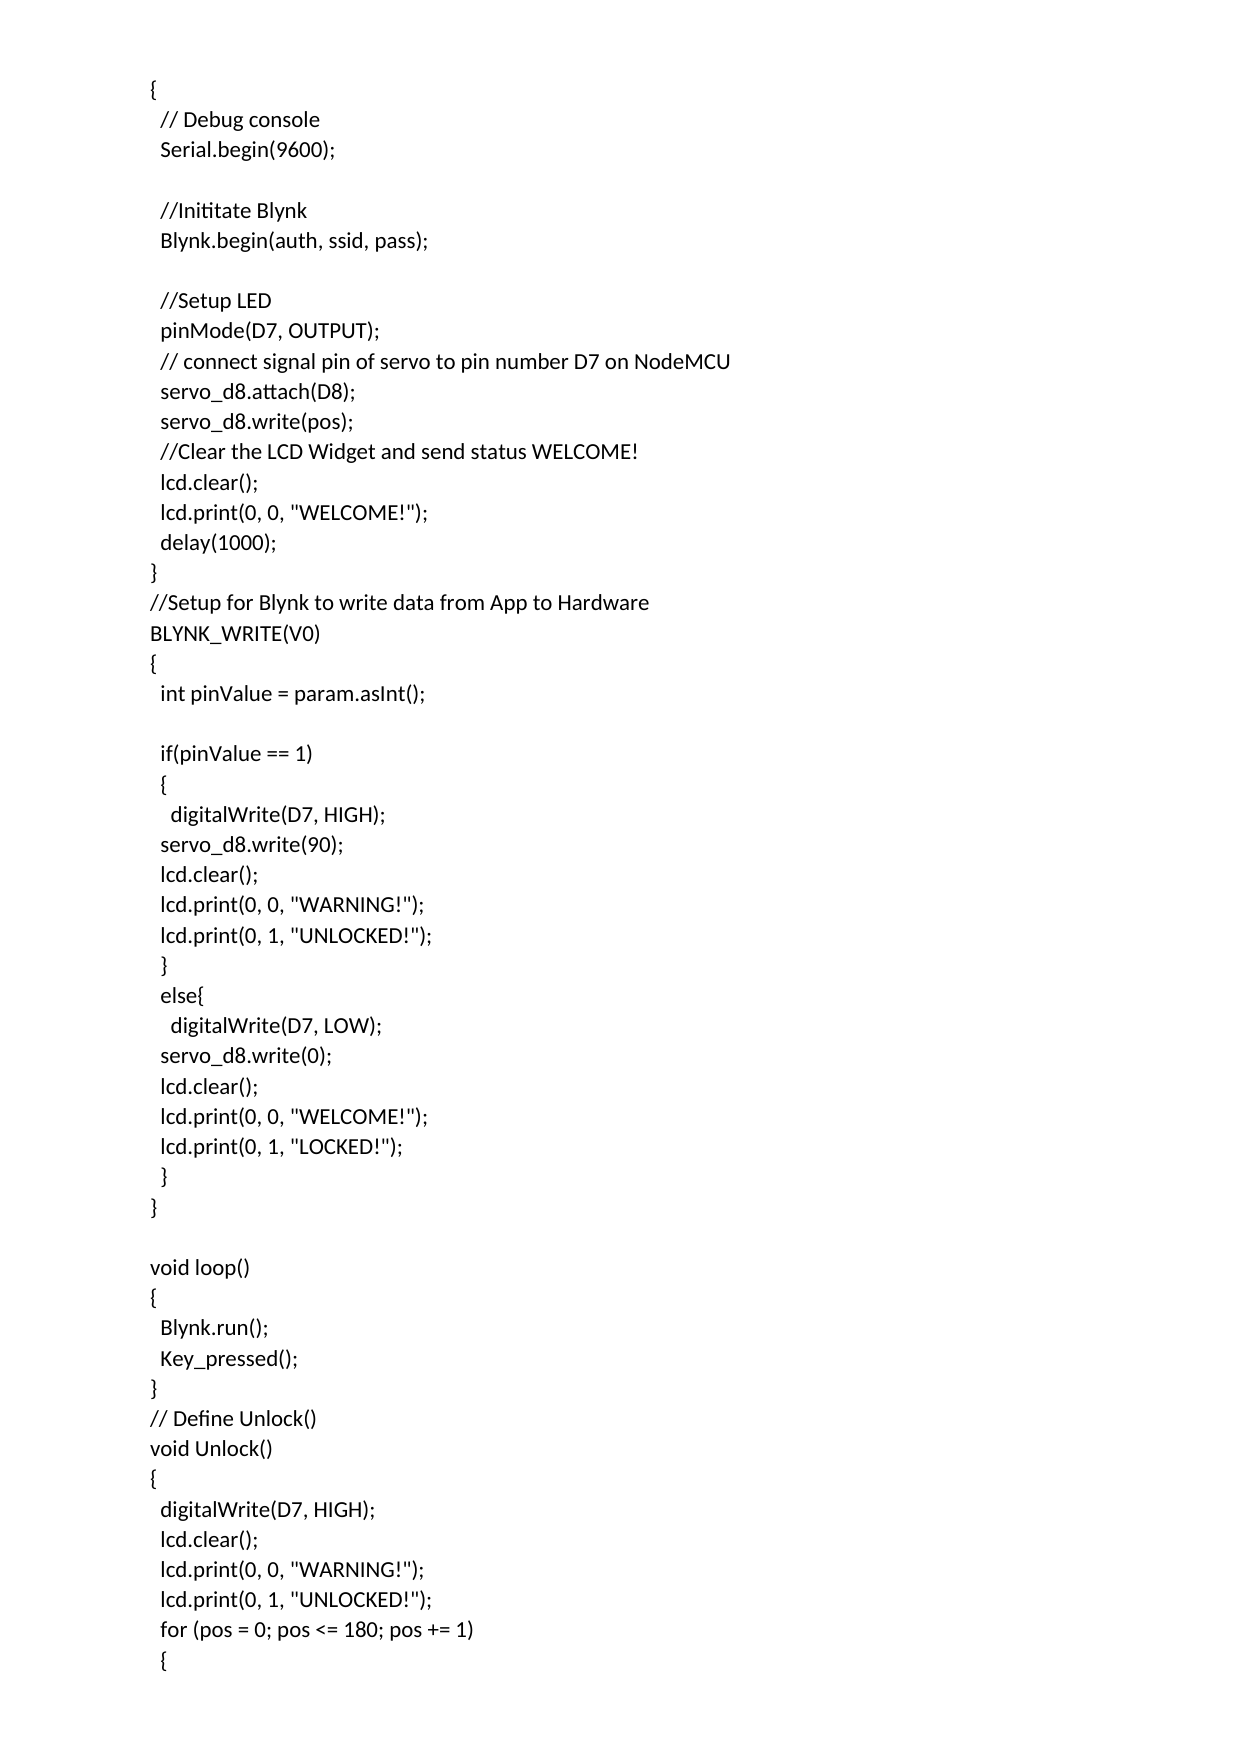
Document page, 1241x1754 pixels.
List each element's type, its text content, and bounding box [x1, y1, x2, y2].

list lcd.print(0, 1, "UNLOCKED!"); [150, 1585, 1165, 1613]
list lcd.print(0, 1, "UNLOCKED!"); [150, 921, 1165, 949]
list else{ [150, 981, 1165, 1009]
list // Define Unlock() [150, 1404, 1165, 1432]
list //Setup LED [150, 286, 1165, 314]
list { [150, 75, 1165, 103]
list int pinValue = param.asInt(); [150, 679, 1165, 707]
list lcd.clear(); [150, 1525, 1165, 1553]
list servo_d8.write(90); [150, 830, 1165, 858]
list lcd.print(0, 0, "WARNING!"); [150, 891, 1165, 919]
list lcd.print(0, 0, "WARNING!"); [150, 1555, 1165, 1583]
list digitalWrite(D7, LOW); [150, 1011, 1165, 1039]
list if(pinValue == 1) [150, 739, 1165, 768]
list { [150, 1464, 1165, 1493]
list //Setup for Blynk to write data from App to Hardware [150, 588, 1165, 617]
list { [150, 770, 1165, 798]
list // connect signal pin of servo to pin number D7 on NodeMCU [150, 347, 1165, 375]
list { [150, 1646, 1165, 1674]
list //Clear the LCD Widget and send status WELCOME! [150, 437, 1165, 466]
list lcd.clear(); [150, 1072, 1165, 1100]
list lcd.print(0, 0, "WELCOME!"); [150, 1102, 1165, 1130]
list } [150, 1374, 1165, 1402]
list pinMode(D7, OUTPUT); [150, 317, 1165, 345]
list void loop() [150, 1253, 1165, 1281]
list lcd.print(0, 0, "WELCOME!"); [150, 498, 1165, 526]
list BLYNK_WRITE(V0) [150, 619, 1165, 647]
list for (pos = 0; pos <= 180; pos += 1) [150, 1616, 1165, 1644]
list } [150, 558, 1165, 586]
list void Unlock() [150, 1434, 1165, 1462]
list // Debug console [150, 105, 1165, 133]
list digitalWrite(D7, HIGH); [150, 1495, 1165, 1523]
list } [150, 951, 1165, 979]
list servo_d8.write(0); [150, 1042, 1165, 1070]
list lcd.print(0, 1, "LOCKED!"); [150, 1132, 1165, 1160]
list { [150, 649, 1165, 677]
list delay(1000); [150, 528, 1165, 556]
list { [150, 1283, 1165, 1311]
list Blynk.begin(auth, ssid, pass); [150, 226, 1165, 254]
list Serial.begin(9600); [150, 135, 1165, 163]
list } [150, 1193, 1165, 1221]
list lcd.clear(); [150, 468, 1165, 496]
list servo_d8.write(pos); [150, 407, 1165, 435]
list servo_d8.attach(D8); [150, 377, 1165, 405]
list lcd.clear(); [150, 860, 1165, 888]
list Key_pressed(); [150, 1344, 1165, 1372]
list digitalWrite(D7, HIGH); [150, 800, 1165, 828]
list } [150, 1162, 1165, 1191]
list Blynk.run(); [150, 1313, 1165, 1342]
list //Inititate Blynk [150, 196, 1165, 224]
